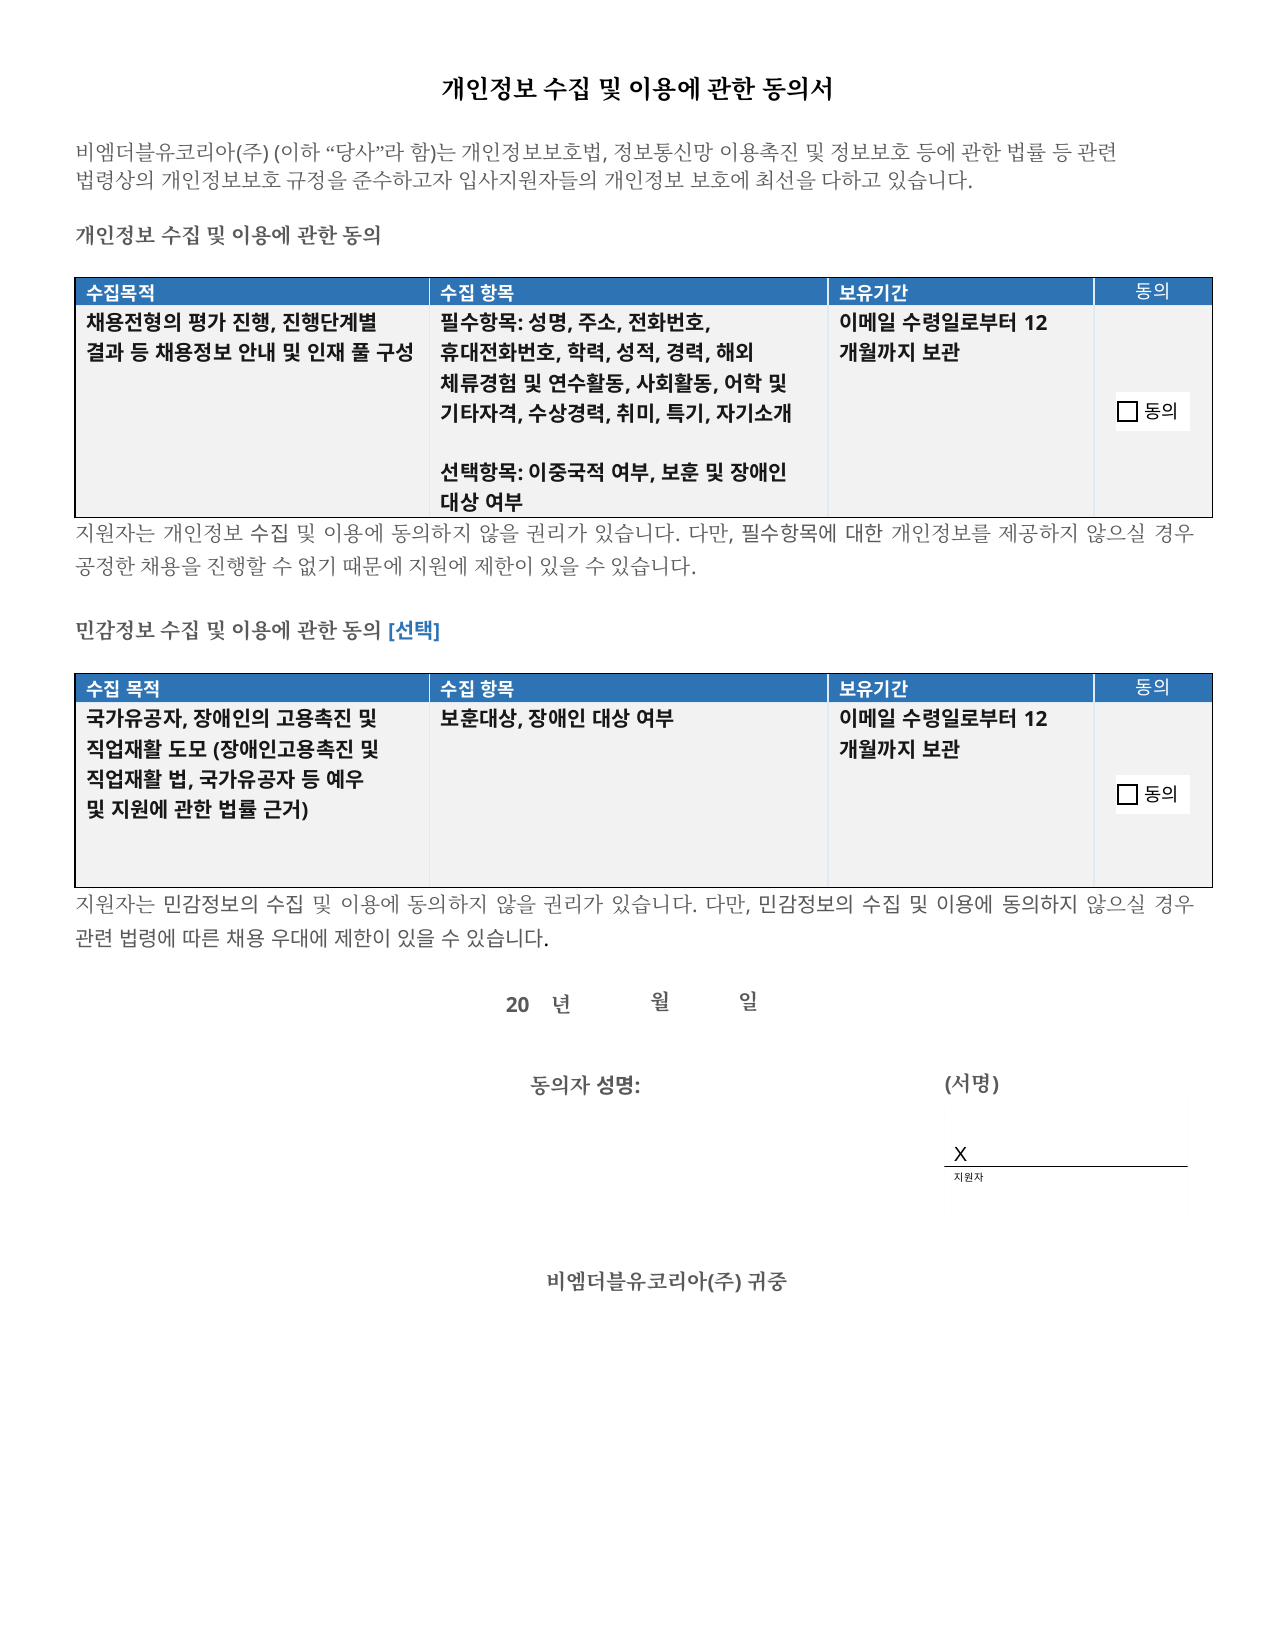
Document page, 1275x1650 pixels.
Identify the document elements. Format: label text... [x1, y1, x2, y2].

table_cell 이메일 수령일로부터 12개월까지 보관 [829, 306, 1093, 517]
table_cell 이메일 수령일로부터 12개월까지 보관 [829, 703, 1093, 887]
table_cell [1095, 306, 1212, 517]
text 지원자는 민감정보의 수집 및 이용에 동의하지 않을 권리가 있습니다. 다만, 민감정보의 수집 및 이용에 동의하지 않으실 경우 관련 법령에 따른 채용 우대에 제한이 있을 수 있습니다. [75, 888, 1200, 953]
table_header (서명) [850, 1070, 1200, 1220]
text 개인정보 수집 및 이용에 관한 동의 [75, 224, 1200, 248]
table_cell 보훈대상, 장애인 대상 여부 [430, 703, 827, 887]
table_header 20 년 [494, 990, 638, 1037]
table_header 보유기간 [829, 278, 1093, 305]
table_header 보유기간 [829, 674, 1093, 702]
table_header 동의 [1095, 278, 1212, 305]
table_header 수집 항목 [430, 674, 827, 702]
text 개인정보 수집 및 이용에 관한 동의서 [75, 75, 1200, 104]
text 비엠더블유코리아(주) (이하 “당사”라 함)는 개인정보보호법, 정보통신망 이용촉진 및 정보보호 등에 관한 법률 등 관련 법령상의 개인정보보호 규정을 준수하고자 입사지원자들의 개인정보 보호에 최선을 다하고 있습니다. [75, 138, 1200, 195]
table_header 수집목적 [76, 278, 429, 305]
list 비엠더블유코리아(주) 귀중 [133, 1267, 1200, 1296]
table_header 일 [727, 990, 781, 1037]
table_header 수집 목적 [76, 674, 429, 702]
table_cell 필수항목: 성명, 주소, 전화번호, 휴대전화번호, 학력, 성적, 경력, 해외 체류경험 및 연수활동, 사회활동, 어학 및 기타자격, 수상경력, 취미, 특기, 자기소개 선택항목: 이중국적 여부, 보훈 및 장애인 대상 여부 [430, 306, 827, 517]
table_header 수집 항목 [430, 278, 827, 305]
text 지원자는 개인정보 수집 및 이용에 동의하지 않을 권리가 있습니다. 다만, 필수항목에 대한 개인정보를 제공하지 않으실 경우 공정한 채용을 진행할 수 없기 때문에 지원에 제한이 있을 수 있습니다. [75, 518, 1200, 581]
table_cell [1095, 703, 1212, 887]
table_cell 채용전형의 평가 진행, 진행단계별 결과 등 채용정보 안내 및 인재 풀 구성 [76, 306, 429, 517]
table_header 동의자 성명: [519, 1070, 850, 1220]
table_cell 국가유공자, 장애인의 고용촉진 및 직업재활 도모 (장애인고용촉진 및 직업재활 법, 국가유공자 등 예우 및 지원에 관한 법률 근거) [76, 703, 429, 887]
table_header 동의 [1095, 674, 1212, 702]
text 민감정보 수집 및 이용에 관한 동의 [선택] [75, 614, 1200, 644]
table_header 월 [639, 990, 727, 1037]
